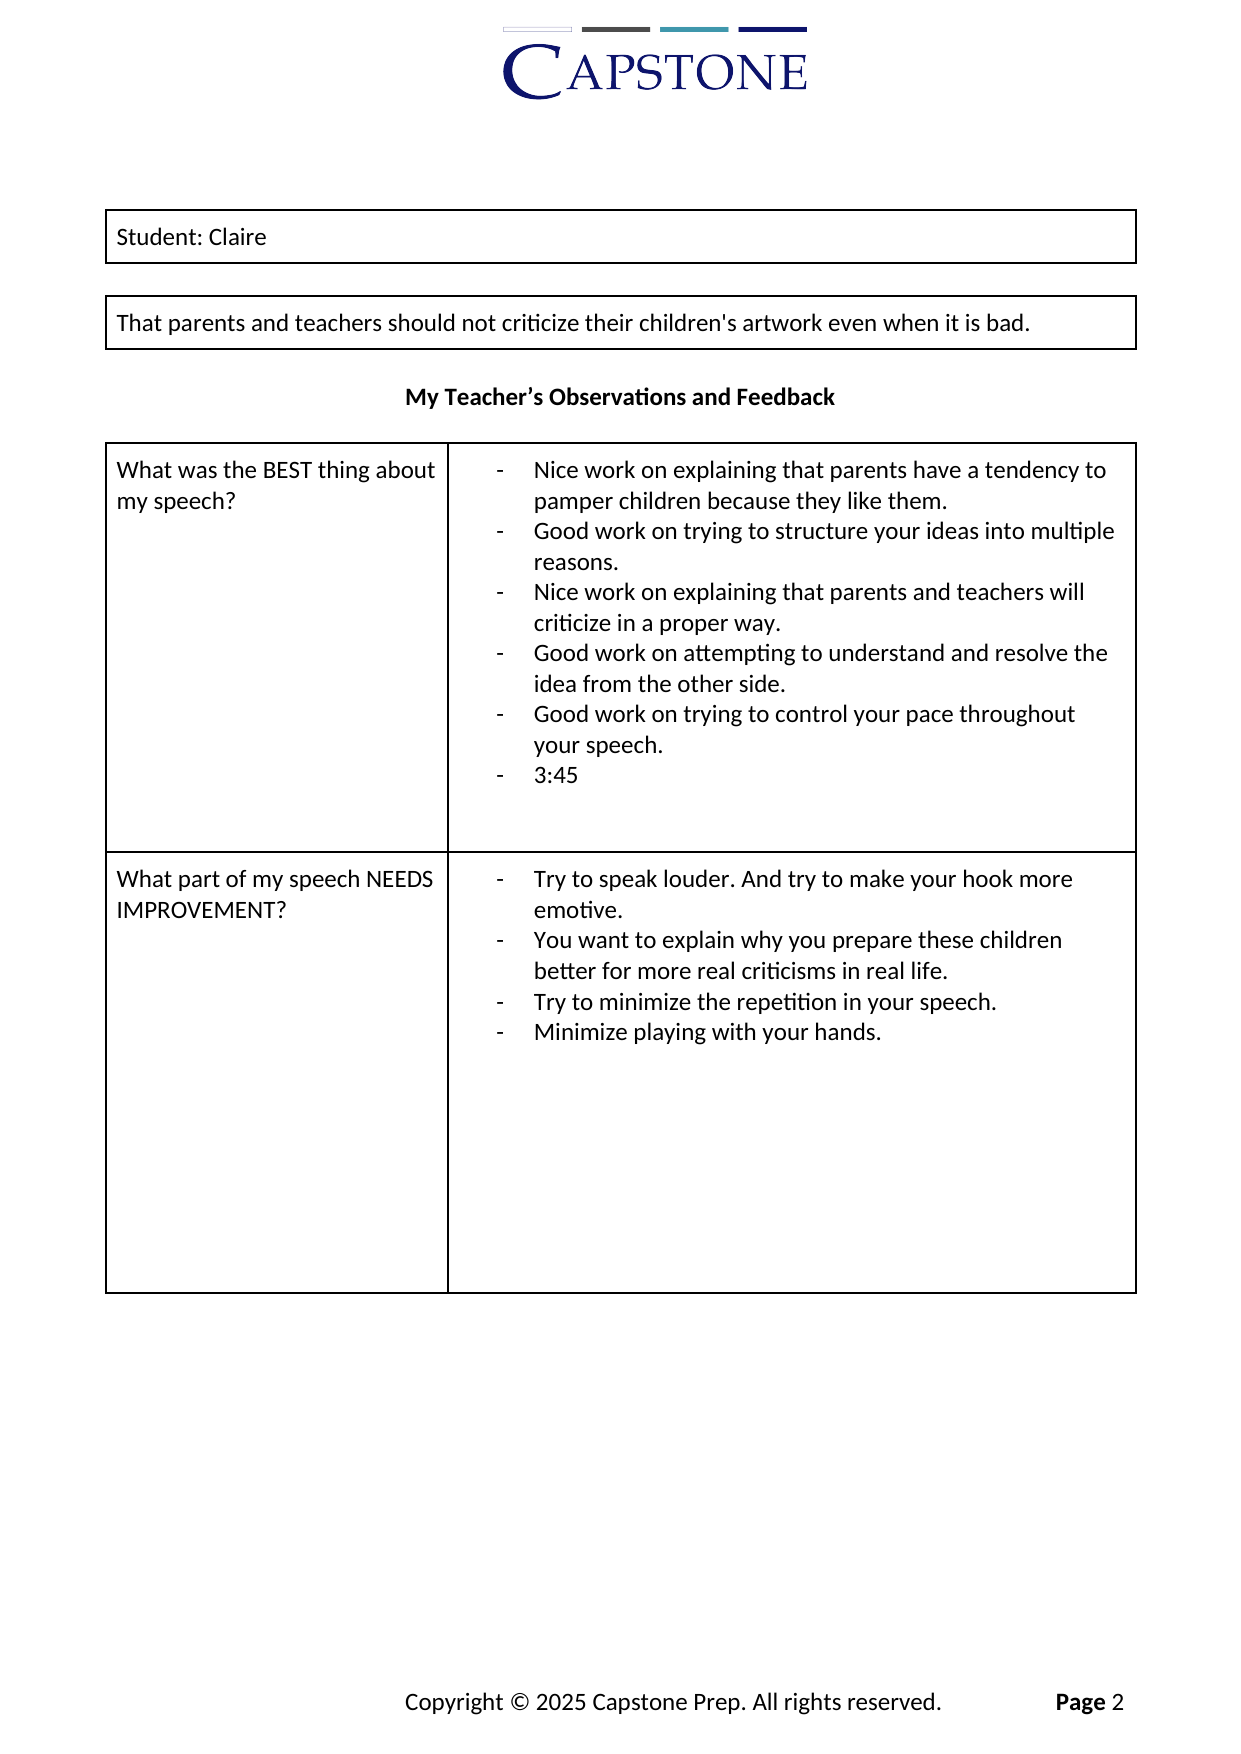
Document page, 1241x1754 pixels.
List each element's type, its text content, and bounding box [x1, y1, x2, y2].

table_header That parents and teachers should not criticize their children's artwork even when it is bad. [107, 297, 1135, 348]
picture [495, 18, 816, 106]
table_cell Try to speak louder. And try to make your hook more emotive. You want to explain why you prepare these children better for more real criticisms in real life. Try to minimize the repetition in your speech. Minimize playing with your hands. [449, 853, 1135, 1292]
table_header Nice work on explaining that parents have a tendency to pamper children because they like them. Good work on trying to structure your ideas into multiple reasons. Nice work on explaining that parents and teachers will criticize in a proper way. Good work on attempting to understand and resolve the idea from the other side. Good work on trying to control your pace throughout your speech. 3:45 [449, 444, 1135, 851]
table_cell What part of my speech NEEDS IMPROVEMENT? [107, 853, 447, 1292]
table_header Student: Claire [107, 211, 1135, 262]
table_header What was the BEST thing about my speech? [107, 444, 447, 851]
text My Teacher’s Observations and Feedback [105, 381, 1135, 411]
